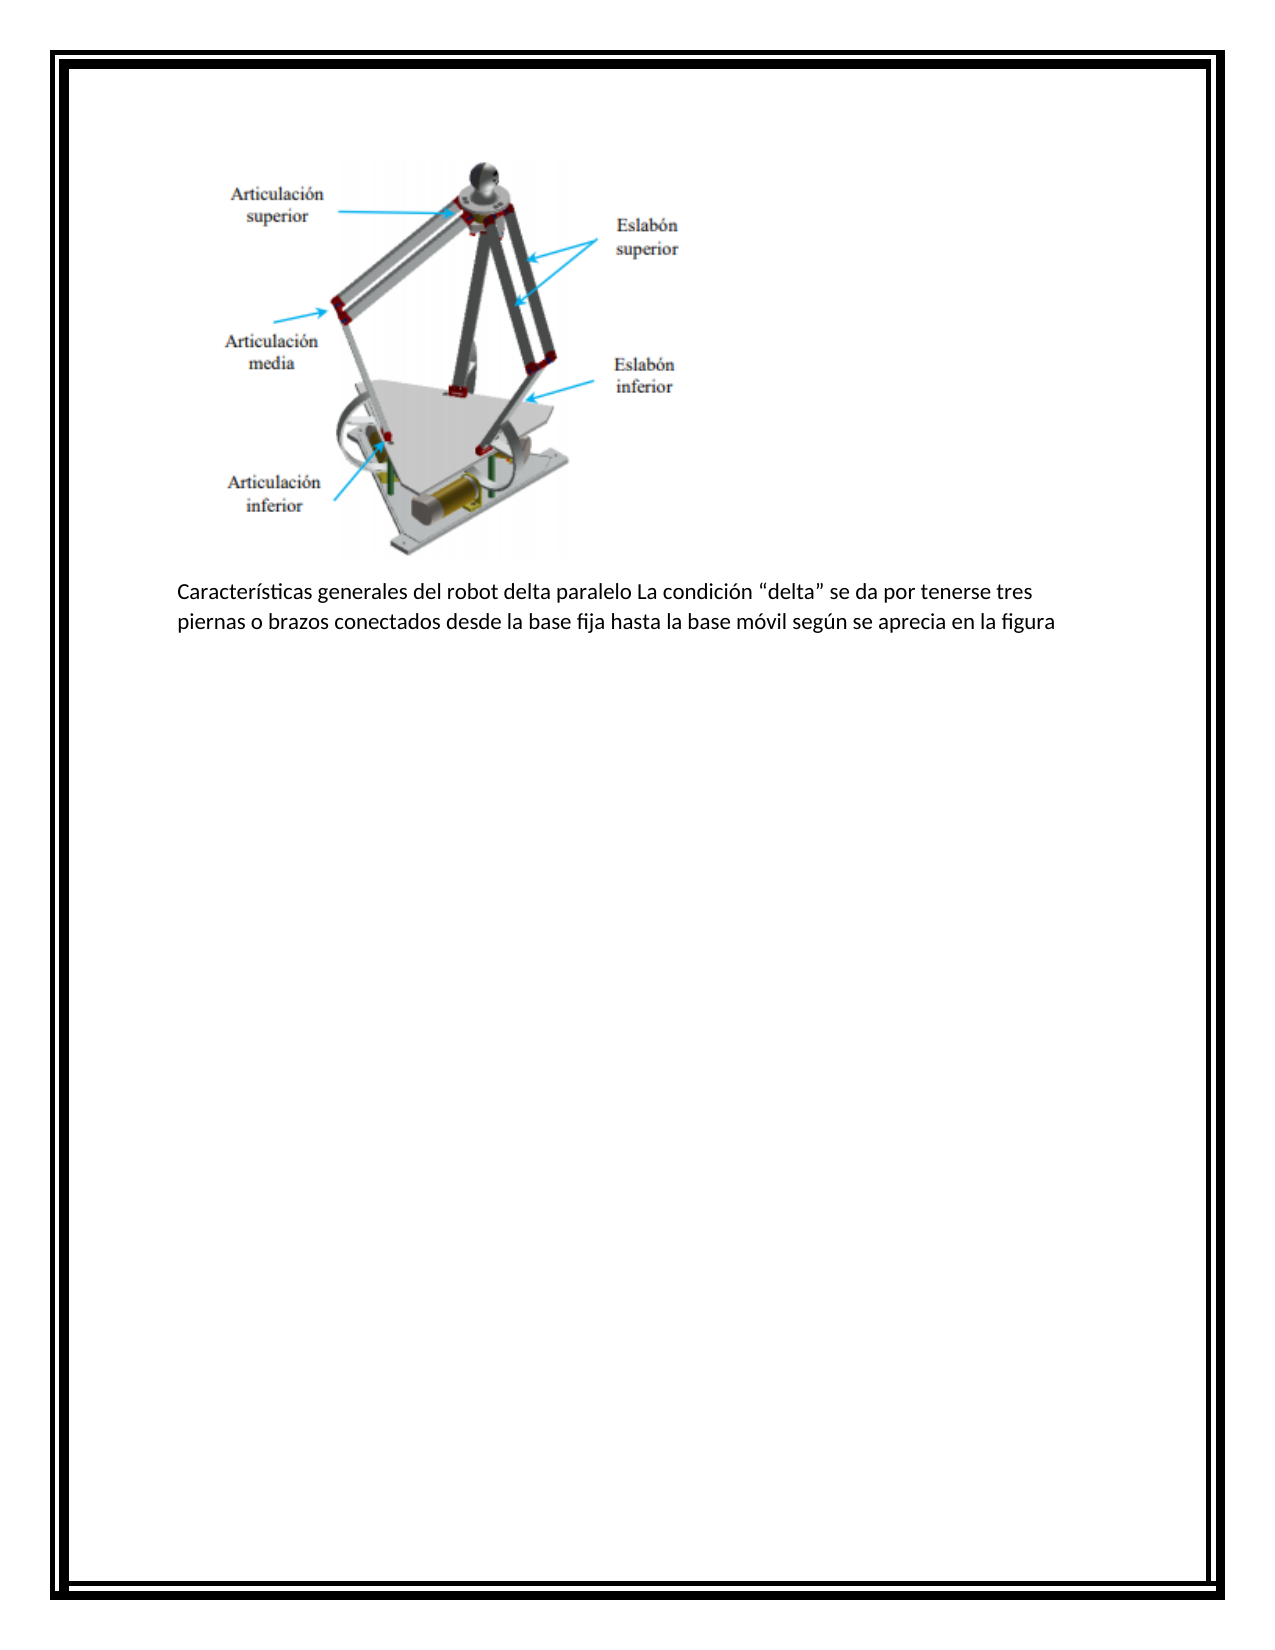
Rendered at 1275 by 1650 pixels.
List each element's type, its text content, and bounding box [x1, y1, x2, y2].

picture [177, 147, 718, 559]
text Características generales del robot delta paralelo La condición “delta” se da por tenerse tres piernas o brazos conectados desde la base fija hasta la base móvil según se aprecia en la figura [177, 577, 1098, 636]
